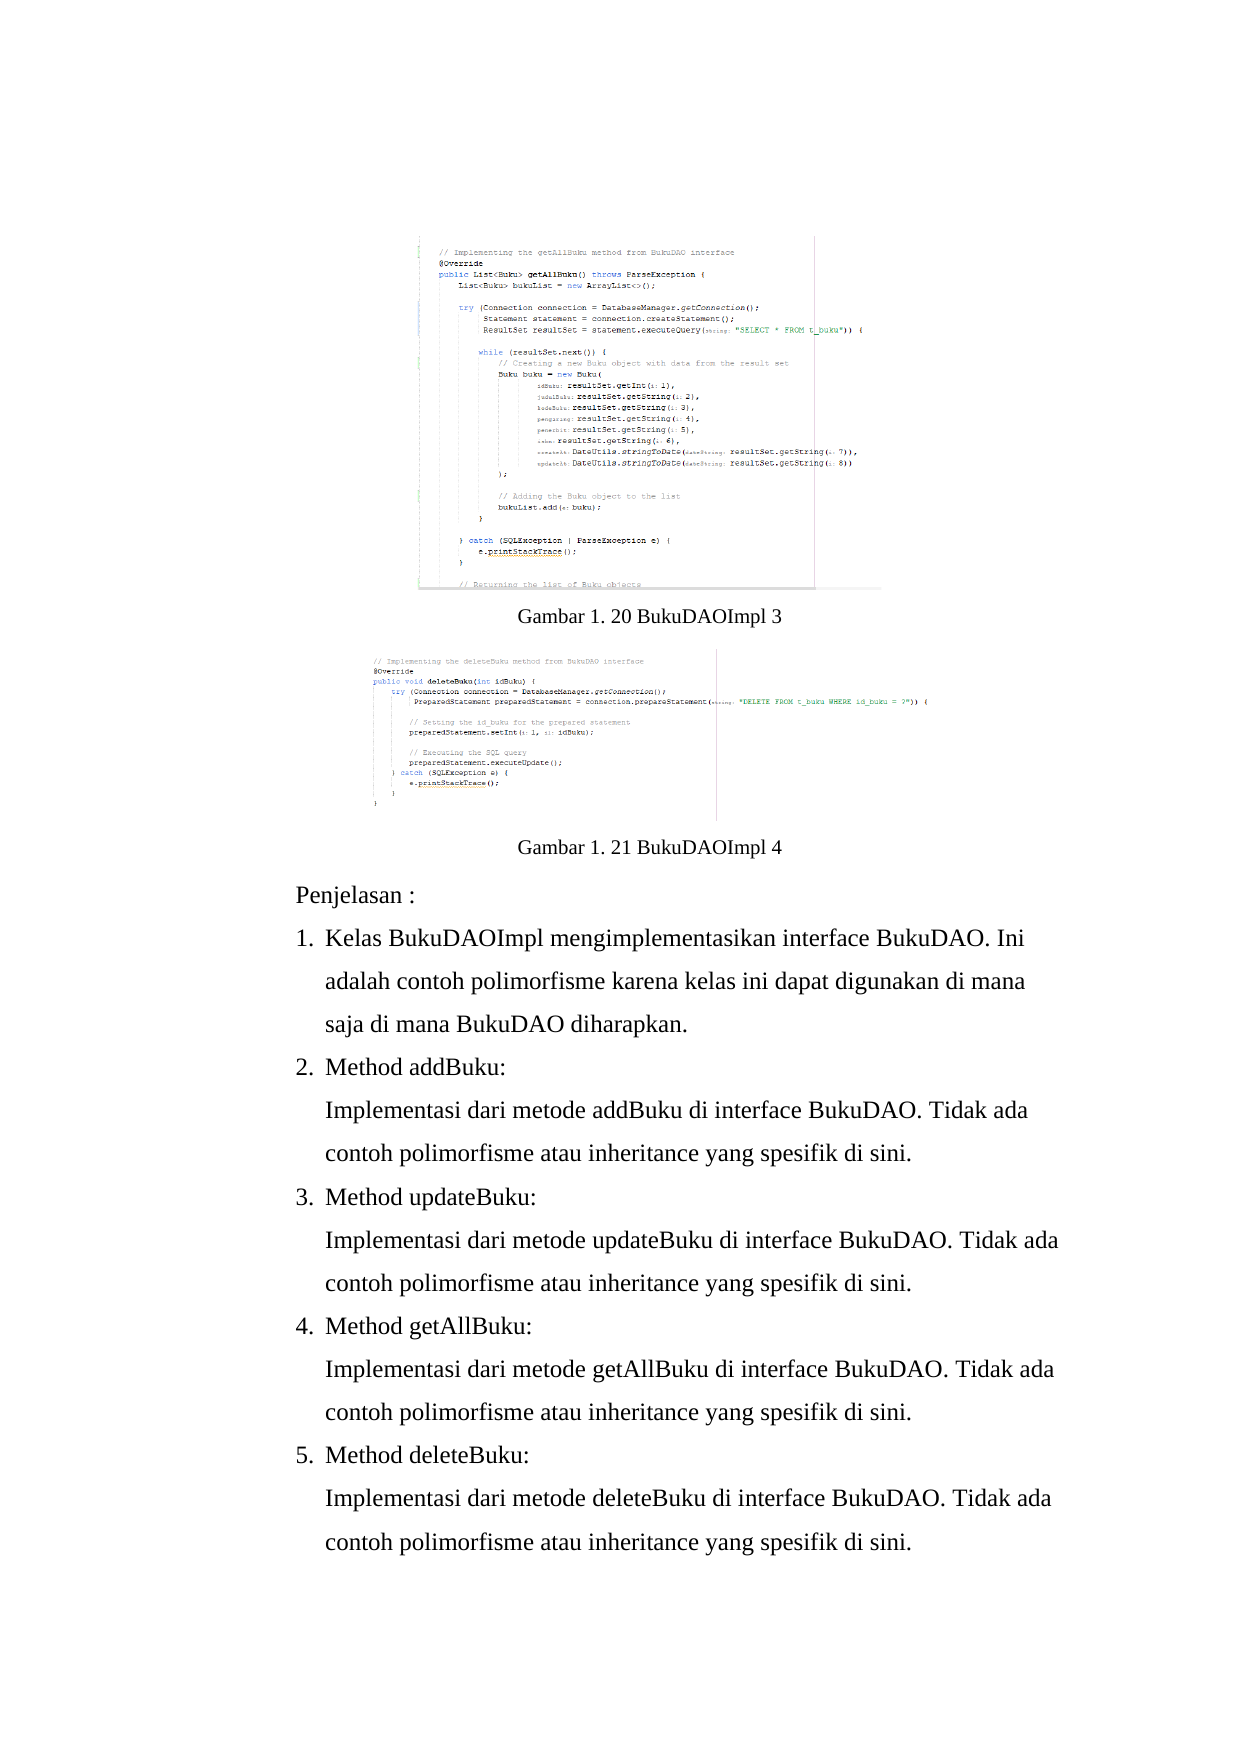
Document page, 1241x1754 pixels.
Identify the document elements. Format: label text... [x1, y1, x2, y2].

picture [366, 649, 934, 821]
list Method updateBuku: [295, 1182, 1063, 1210]
text Implementasi dari metode addBuku di interface BukuDAO. Tidak ada contoh polimorfisme atau inheritance yang spesifik di sini. [325, 1095, 1063, 1167]
list Method addBuku: [295, 1052, 1063, 1081]
list Method getAllBuku: [295, 1311, 1063, 1340]
text Gambar 1. 20 BukuDAOImpl 3 [236, 604, 1063, 628]
list Kelas BukuDAOImpl mengimplementasikan interface BukuDAO. Ini adalah contoh polimorfisme karena kelas ini dapat digunakan di mana saja di mana BukuDAO diharapkan. [295, 923, 1063, 1038]
text Implementasi dari metode updateBuku di interface BukuDAO. Tidak ada contoh polimorfisme atau inheritance yang spesifik di sini. [325, 1225, 1063, 1297]
list Method deleteBuku: [295, 1440, 1063, 1469]
text Gambar 1. 21 BukuDAOImpl 4 [236, 835, 1063, 859]
text Implementasi dari metode getAllBuku di interface BukuDAO. Tidak ada contoh polimorfisme atau inheritance yang spesifik di sini. [325, 1354, 1063, 1426]
text Penjelasan : [295, 880, 1063, 908]
picture [417, 236, 882, 590]
text Implementasi dari metode deleteBuku di interface BukuDAO. Tidak ada contoh polimorfisme atau inheritance yang spesifik di sini. [325, 1483, 1063, 1555]
